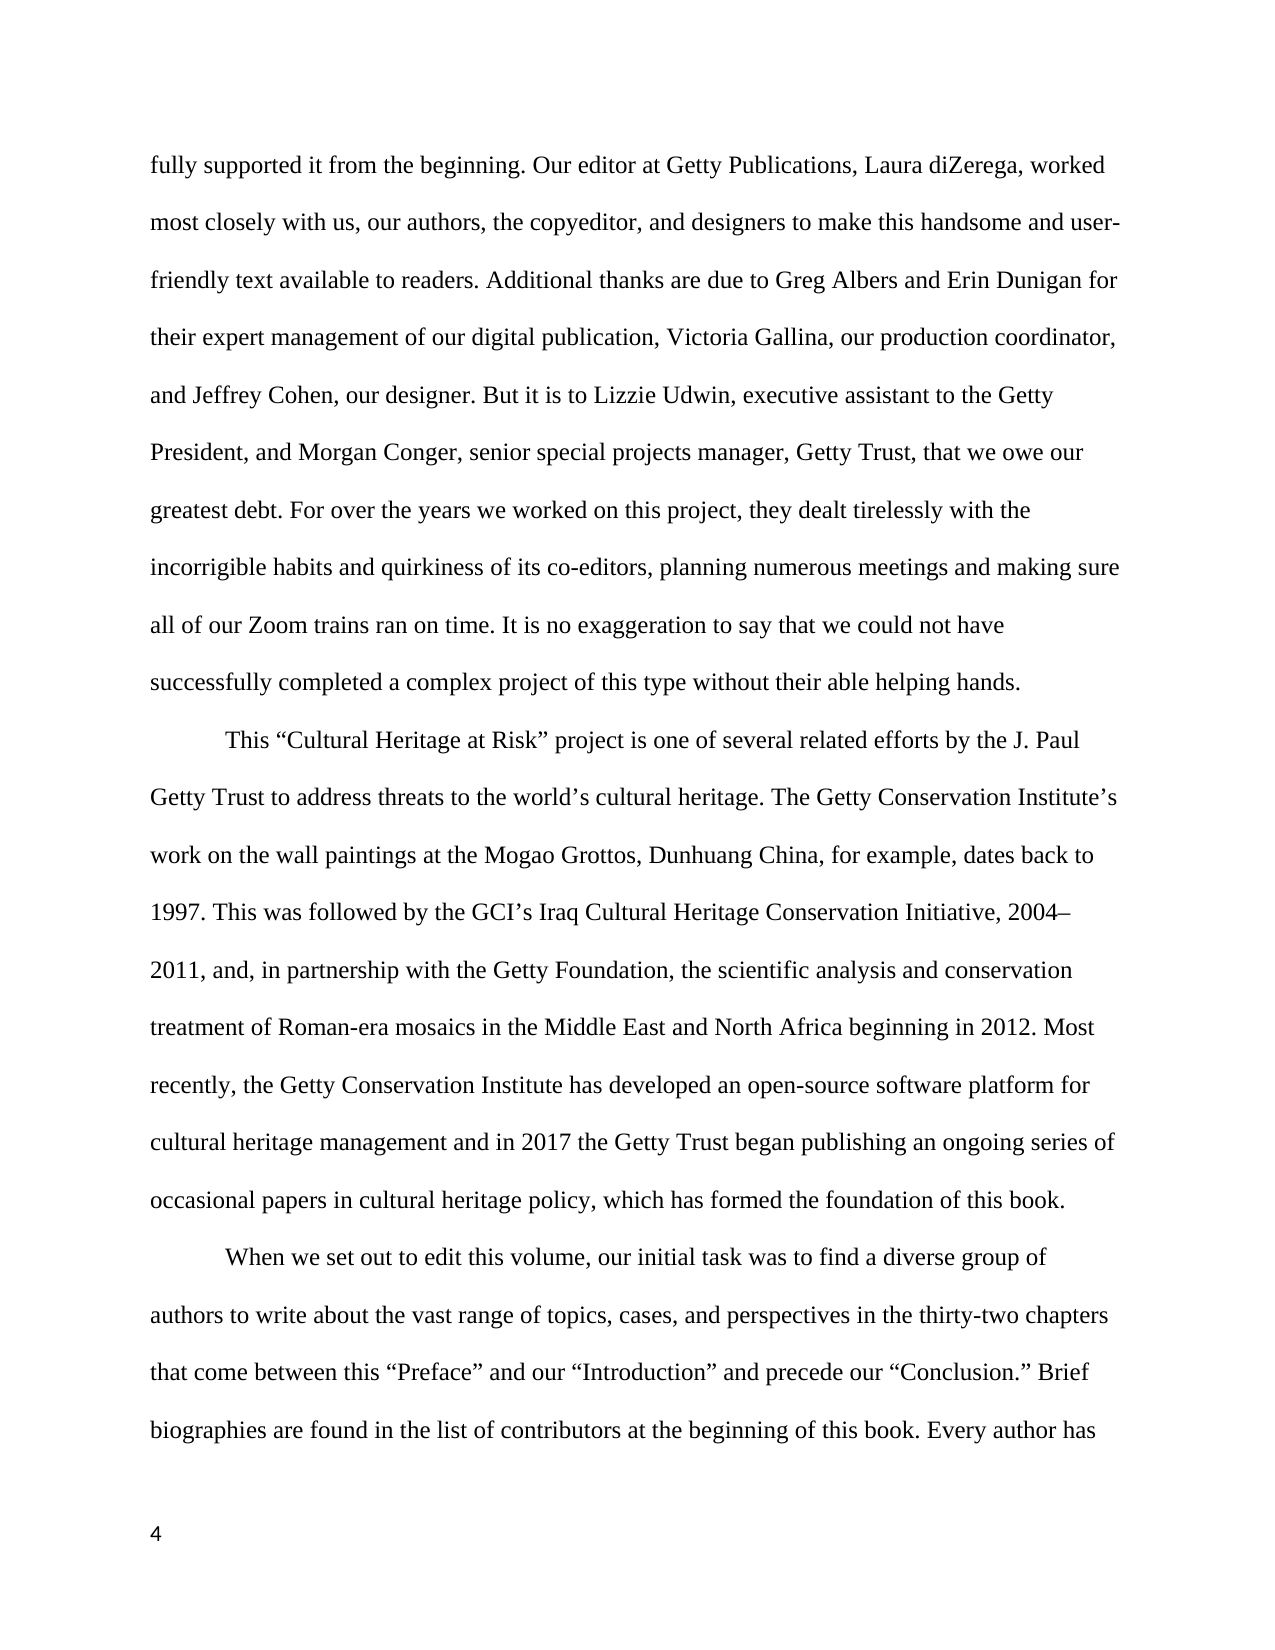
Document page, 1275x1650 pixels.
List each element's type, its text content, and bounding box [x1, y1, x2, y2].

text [150, 150, 1125, 696]
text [150, 1242, 1125, 1444]
text This “Cultural Heritage at Risk” project is one of several related efforts by the J. Paul Getty Trust to address threats to the world’s cultural heritage. The Getty Conservation Institute’s work on the wall paintings at the Mogao Grottos, Dunhuang China, for example, dates back to 1997. This was followed by the GCI’s Iraq Cultural Heritage Conservation Initiative, 2004–2011, and, in partnership with the Getty Foundation, the scientific analysis and conservation treatment of Roman-era mosaics in the Middle East and North Africa beginning in 2012. Most recently, the Getty Conservation Institute has developed an open-source software platform for cultural heritage management and in 2017 the Getty Trust began publishing an ongoing series of occasional papers in cultural heritage policy, which has formed the foundation of this book. [150, 725, 1125, 1214]
